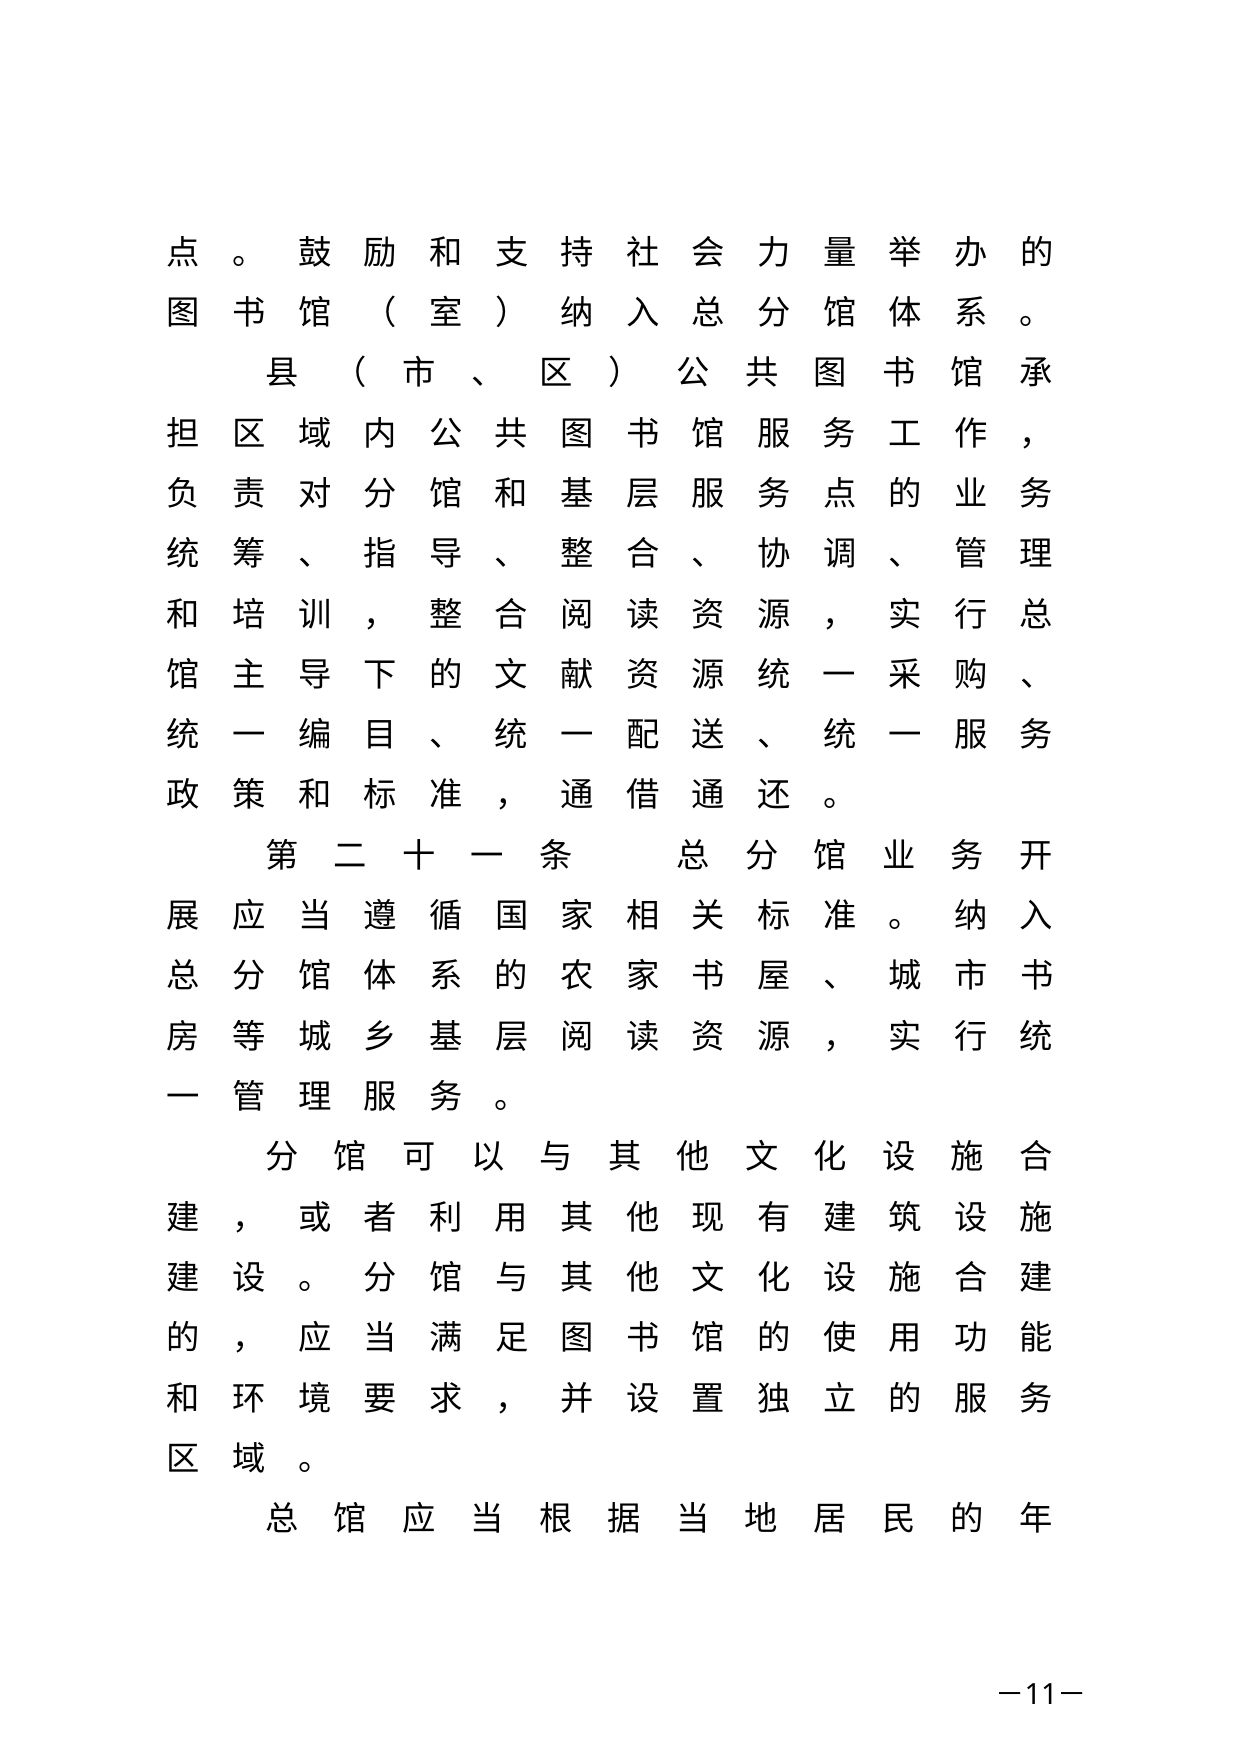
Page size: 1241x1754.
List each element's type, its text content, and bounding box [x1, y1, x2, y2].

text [167, 1486, 1085, 1546]
text 第二十一条 总分馆业务开展应当遵循国家相关标准。纳入总分馆体系的农家书屋、城市书房等城乡基层阅读资源，实行统一管理服务。 [167, 822, 1085, 1124]
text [167, 219, 1085, 340]
text 县（市、区）公共图书馆承担区域内公共图书馆服务工作，负责对分馆和基层服务点的业务统筹、指导、整合、协调、管理和培训，整合阅读资源，实行总馆主导下的文献资源统一采购、统一编目、统一配送、统一服务政策和标准，通借通还。 [167, 340, 1085, 822]
text 分馆可以与其他文化设施合建，或者利用其他现有建筑设施建设。分馆与其他文化设施合建的，应当满足图书馆的使用功能和环境要求，并设置独立的服务区域。 [167, 1124, 1085, 1486]
